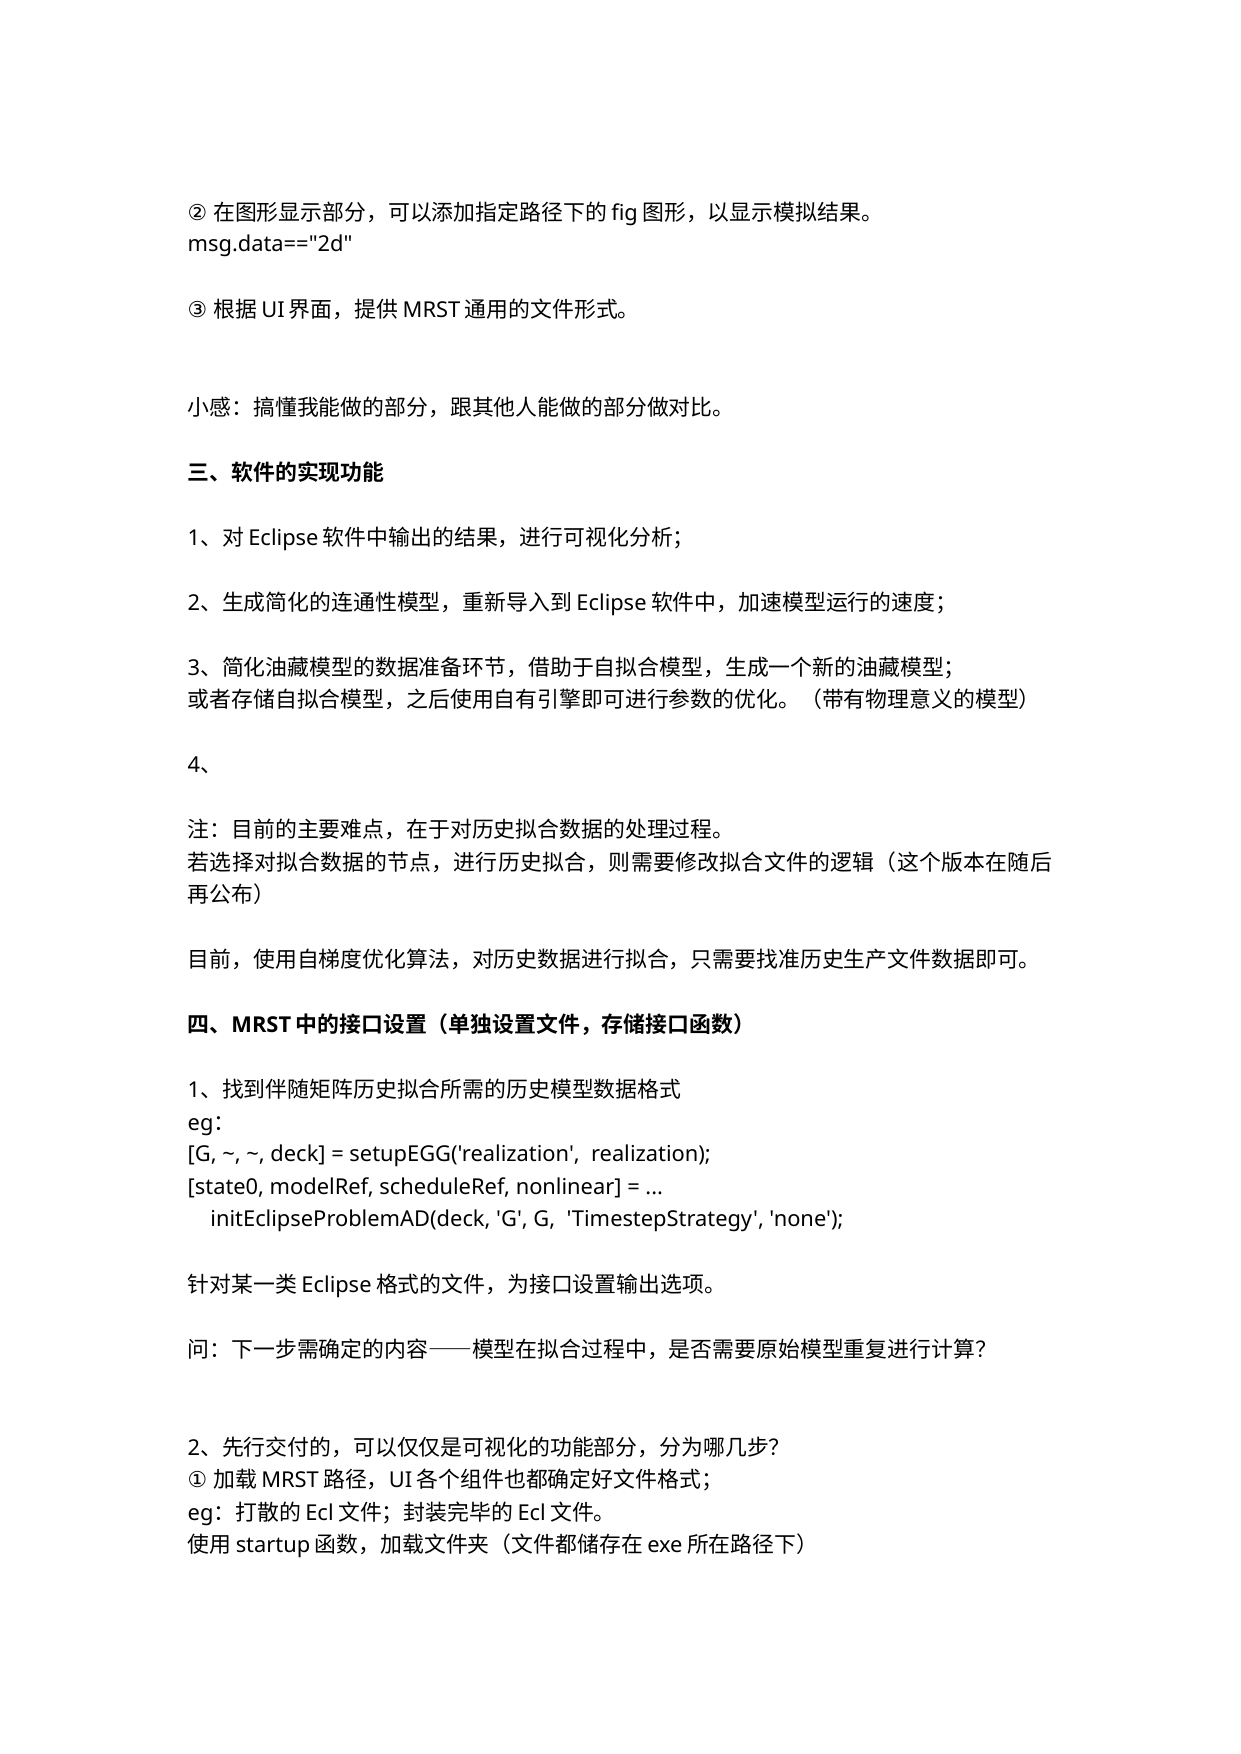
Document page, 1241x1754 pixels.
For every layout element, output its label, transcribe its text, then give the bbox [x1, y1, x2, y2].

text eg： [187, 1104, 1053, 1137]
text 目前，使用自梯度优化算法，对历史数据进行拟合，只需要找准历史生产文件数据即可。 [187, 942, 1053, 974]
text 三、软件的实现功能 [187, 454, 1053, 487]
text msg.data=="2d" [187, 227, 1053, 259]
text 若选择对拟合数据的节点，进行历史拟合，则需要修改拟合文件的逻辑（这个版本在随后再公布） [187, 844, 1053, 909]
text ③ 根据UI界面，提供MRST通用的文件形式。 [187, 292, 1053, 324]
text 针对某一类Eclipse格式的文件，为接口设置输出选项。 [187, 1267, 1053, 1299]
text 2、先行交付的，可以仅仅是可视化的功能部分，分为哪几步？ [187, 1429, 1053, 1462]
text 1、对Eclipse软件中输出的结果，进行可视化分析； [187, 519, 1053, 552]
text 四、MRST中的接口设置（单独设置文件，存储接口函数） [187, 1007, 1053, 1039]
text 2、生成简化的连通性模型，重新导入到Eclipse软件中，加速模型运行的速度； [187, 584, 1053, 617]
text [G, ~, ~, deck] = setupEGG('realization', realization); [187, 1137, 1053, 1169]
text 4、 [187, 747, 1053, 779]
text 1、找到伴随矩阵历史拟合所需的历史模型数据格式 [187, 1072, 1053, 1104]
text initEclipseProblemAD(deck, 'G', G, 'TimestepStrategy', 'none'); [187, 1202, 1053, 1234]
text 小感：搞懂我能做的部分，跟其他人能做的部分做对比。 [187, 389, 1053, 422]
text eg：打散的Ecl文件；封装完毕的Ecl文件。 [187, 1494, 1053, 1527]
text 或者存储自拟合模型，之后使用自有引擎即可进行参数的优化。（带有物理意义的模型） [187, 682, 1053, 714]
text [state0, modelRef, scheduleRef, nonlinear] = ... [187, 1169, 1053, 1202]
text 使用startup函数，加载文件夹（文件都储存在exe所在路径下） [187, 1527, 1053, 1559]
text 3、简化油藏模型的数据准备环节，借助于自拟合模型，生成一个新的油藏模型； [187, 649, 1053, 682]
text 问：下一步需确定的内容——模型在拟合过程中，是否需要原始模型重复进行计算？ [187, 1332, 1053, 1364]
text ② 在图形显示部分，可以添加指定路径下的fig图形，以显示模拟结果。 [187, 194, 1053, 227]
text 注：目前的主要难点，在于对历史拟合数据的处理过程。 [187, 812, 1053, 844]
text ① 加载MRST路径，UI各个组件也都确定好文件格式； [187, 1462, 1053, 1494]
